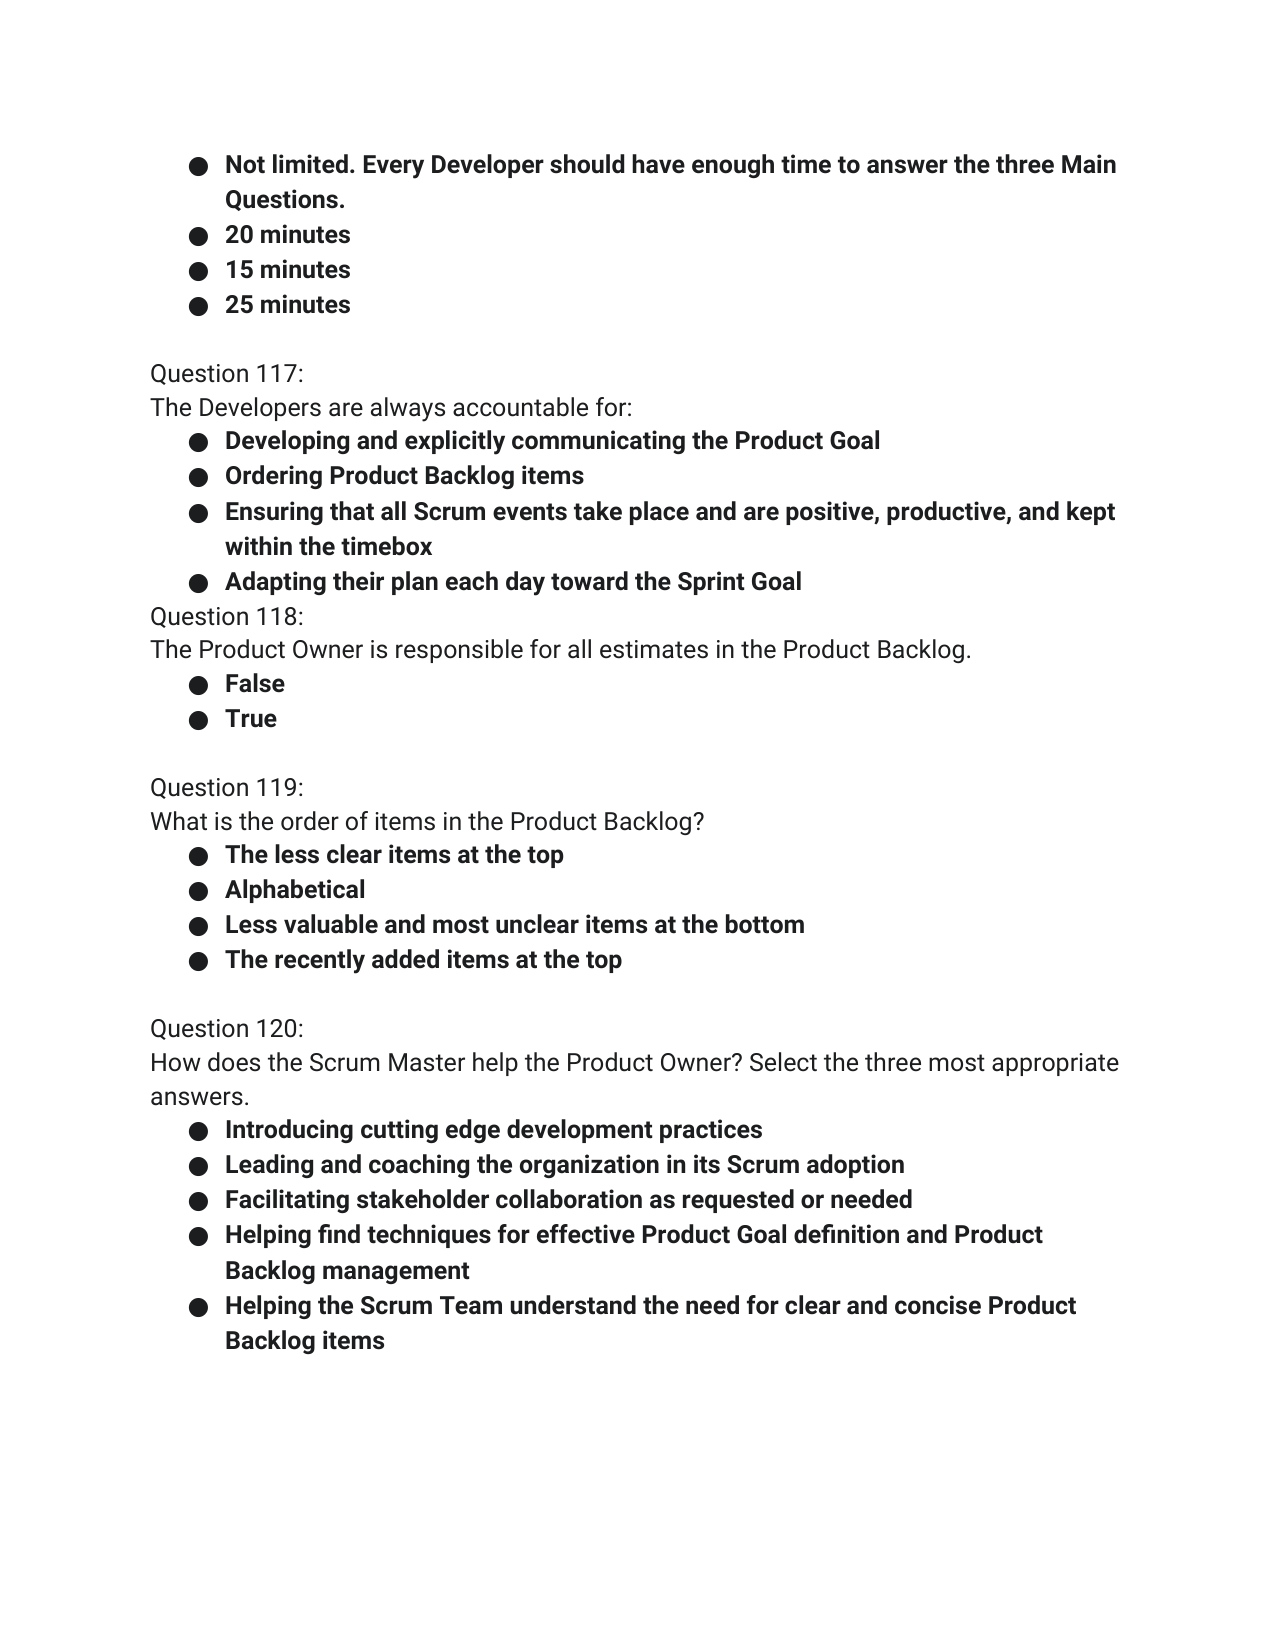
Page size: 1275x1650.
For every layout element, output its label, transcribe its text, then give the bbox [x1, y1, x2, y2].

text What is the order of items in the Product Backlog? [150, 807, 1125, 836]
text Question 120: [150, 1014, 1125, 1044]
list Not limited. Every Developer should have enough time to answer the three Main Questions. [187, 150, 1125, 214]
list The less clear items at the top [187, 840, 1125, 870]
list Facilitating stakeholder collaboration as requested or needed [187, 1186, 1125, 1215]
list Ensuring that all Scrum events take place and are positive, productive, and kept within the timebox [187, 497, 1125, 561]
list Helping the Scrum Team understand the need for clear and concise Product Backlog items [187, 1291, 1125, 1355]
text How does the Scrum Master help the Product Owner? Select the three most appropriate answers. [150, 1048, 1125, 1111]
text The Product Owner is responsible for all estimates in the Product Backlog. [150, 636, 1125, 665]
list Adapting their plan each day toward the Sprint Goal [187, 567, 1125, 596]
text The Developers are always accountable for: [150, 393, 1125, 422]
list 15 minutes [187, 255, 1125, 284]
text Question 118: [150, 602, 1125, 631]
list True [187, 704, 1125, 734]
list Alphabetical [187, 876, 1125, 905]
list Helping find techniques for effective Product Goal definition and Product Backlog management [187, 1221, 1125, 1285]
list False [187, 669, 1125, 698]
list Introducing cutting edge development practices [187, 1115, 1125, 1145]
text Question 117: [150, 359, 1125, 388]
list 20 minutes [187, 220, 1125, 249]
text Question 119: [150, 773, 1125, 802]
list 25 minutes [187, 290, 1125, 320]
list The recently added items at the top [187, 946, 1125, 975]
list Less valuable and most unclear items at the bottom [187, 911, 1125, 940]
list Leading and coaching the organization in its Scrum adoption [187, 1151, 1125, 1180]
list Ordering Product Backlog items [187, 462, 1125, 491]
list Developing and explicitly communicating the Product Goal [187, 426, 1125, 456]
